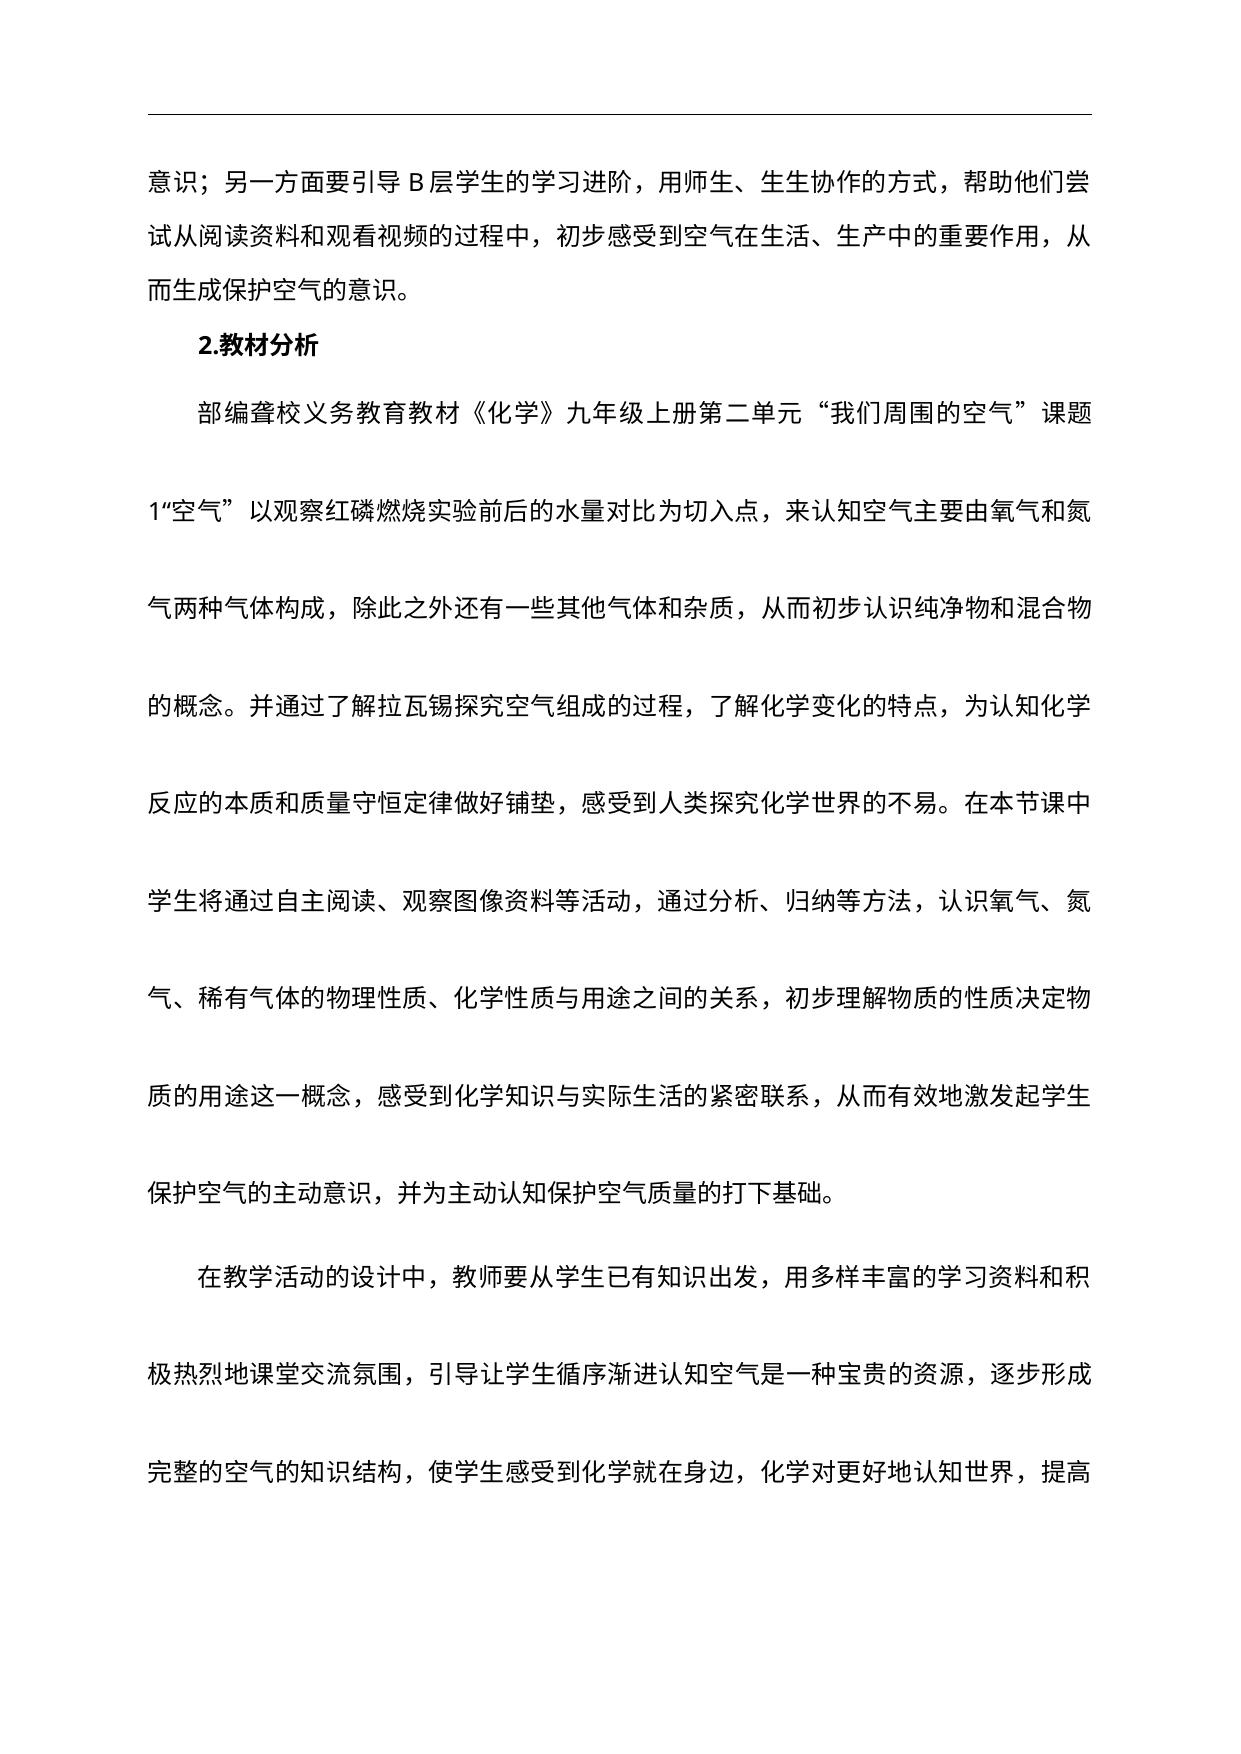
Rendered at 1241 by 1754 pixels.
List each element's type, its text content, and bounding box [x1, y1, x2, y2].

text 2.教材分析 [148, 325, 1092, 361]
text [148, 162, 1092, 307]
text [148, 1243, 1092, 1503]
text 部编聋校义务教育教材《化学》九年级上册第二单元“我们周围的空气”课题1“空气”以观察红磷燃烧实验前后的水量对比为切入点，来认知空气主要由氧气和氮气两种气体构成，除此之外还有一些其他气体和杂质，从而初步认识纯净物和混合物的概念。并通过了解拉瓦锡探究空气组成的过程，了解化学变化的特点，为认知化学反应的本质和质量守恒定律做好铺垫，感受到人类探究化学世界的不易。在本节课中学生将通过自主阅读、观察图像资料等活动，通过分析、归纳等方法，认识氧气、氮气、稀有气体的物理性质、化学性质与用途之间的关系，初步理解物质的性质决定物质的用途这一概念，感受到化学知识与实际生活的紧密联系，从而有效地激发起学生保护空气的主动意识，并为主动认知保护空气质量的打下基础。 [148, 379, 1092, 1224]
